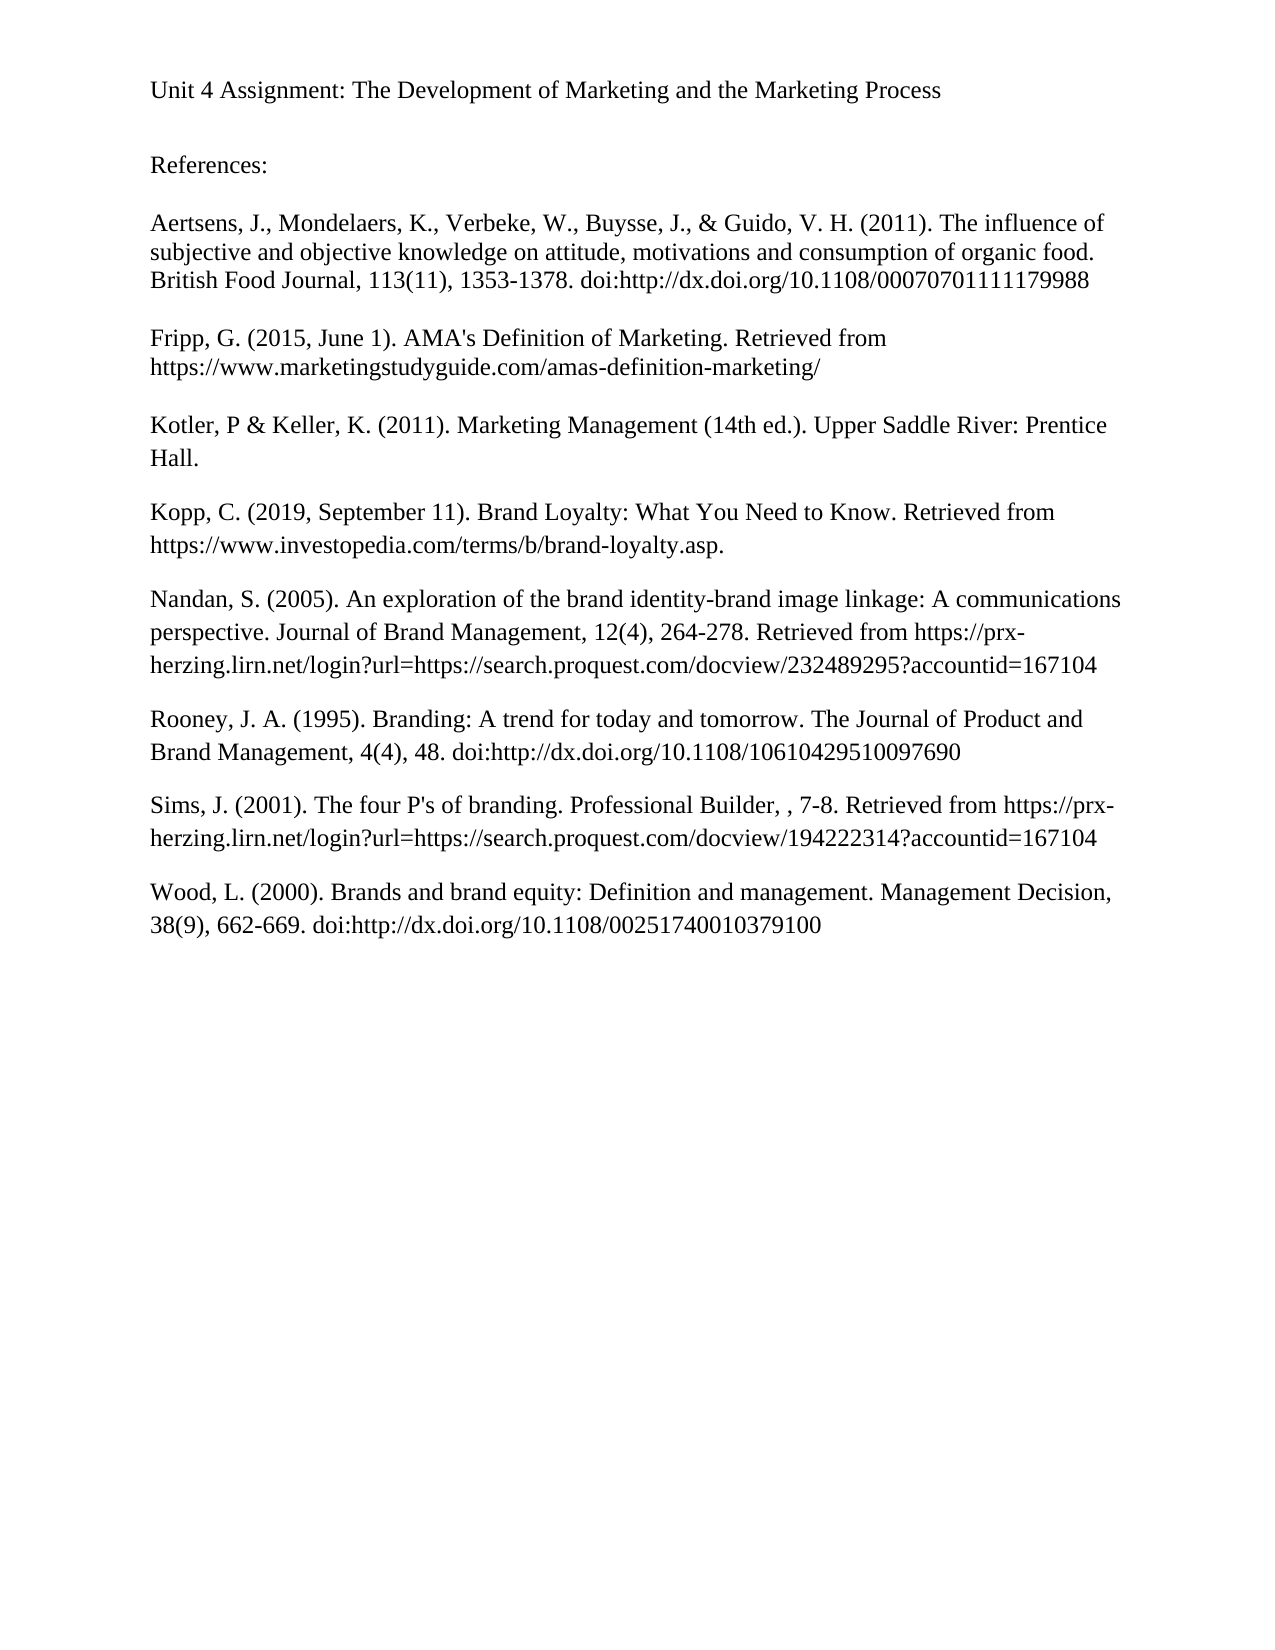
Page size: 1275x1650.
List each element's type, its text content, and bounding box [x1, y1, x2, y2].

text Sims, J. (2001). The four P's of branding. Professional Builder, , 7-8. Retrieved from https://prx-herzing.lirn.net/login?url=https://search.proquest.com/docview/194222314?accountid=167104 [150, 791, 1125, 852]
text Nandan, S. (2005). An exploration of the brand identity-brand image linkage: A communications perspective. Journal of Brand Management, 12(4), 264-278. Retrieved from https://prx-herzing.lirn.net/login?url=https://search.proquest.com/docview/232489295?accountid=167104 [150, 584, 1125, 678]
text Rooney, J. A. (1995). Branding: A trend for today and tomorrow. The Journal of Product and Brand Management, 4(4), 48. doi:http://dx.doi.org/10.1108/10610429510097690 [150, 704, 1125, 765]
text Wood, L. (2000). Brands and brand equity: Definition and management. Management Decision, 38(9), 662-669. doi:http://dx.doi.org/10.1108/00251740010379100 [150, 877, 1125, 939]
text Kotler, P & Keller, K. (2011). Marketing Management (14th ed.). Upper Saddle River: Prentice Hall. [150, 410, 1125, 472]
text Kopp, C. (2019, September 11). Brand Loyalty: What You Need to Know. Retrieved from https://www.investopedia.com/terms/b/brand-loyalty.asp. [150, 497, 1125, 559]
subtitle Aertsens, J., Mondelaers, K., Verbeke, W., Buysse, J., & Guido, V. H. (2011). The influence of subjective and objective knowledge on attitude, motivations and consumption of organic food. British Food Journal, 113(11), 1353-1378. doi:http://dx.doi.org/10.1108/00070701111179988 [150, 208, 1125, 294]
subtitle Fripp, G. (2015, June 1). AMA's Definition of Marketing. Retrieved from https://www.marketingstudyguide.com/amas-definition-marketing/ [150, 323, 1125, 381]
subtitle References: [150, 150, 1125, 179]
